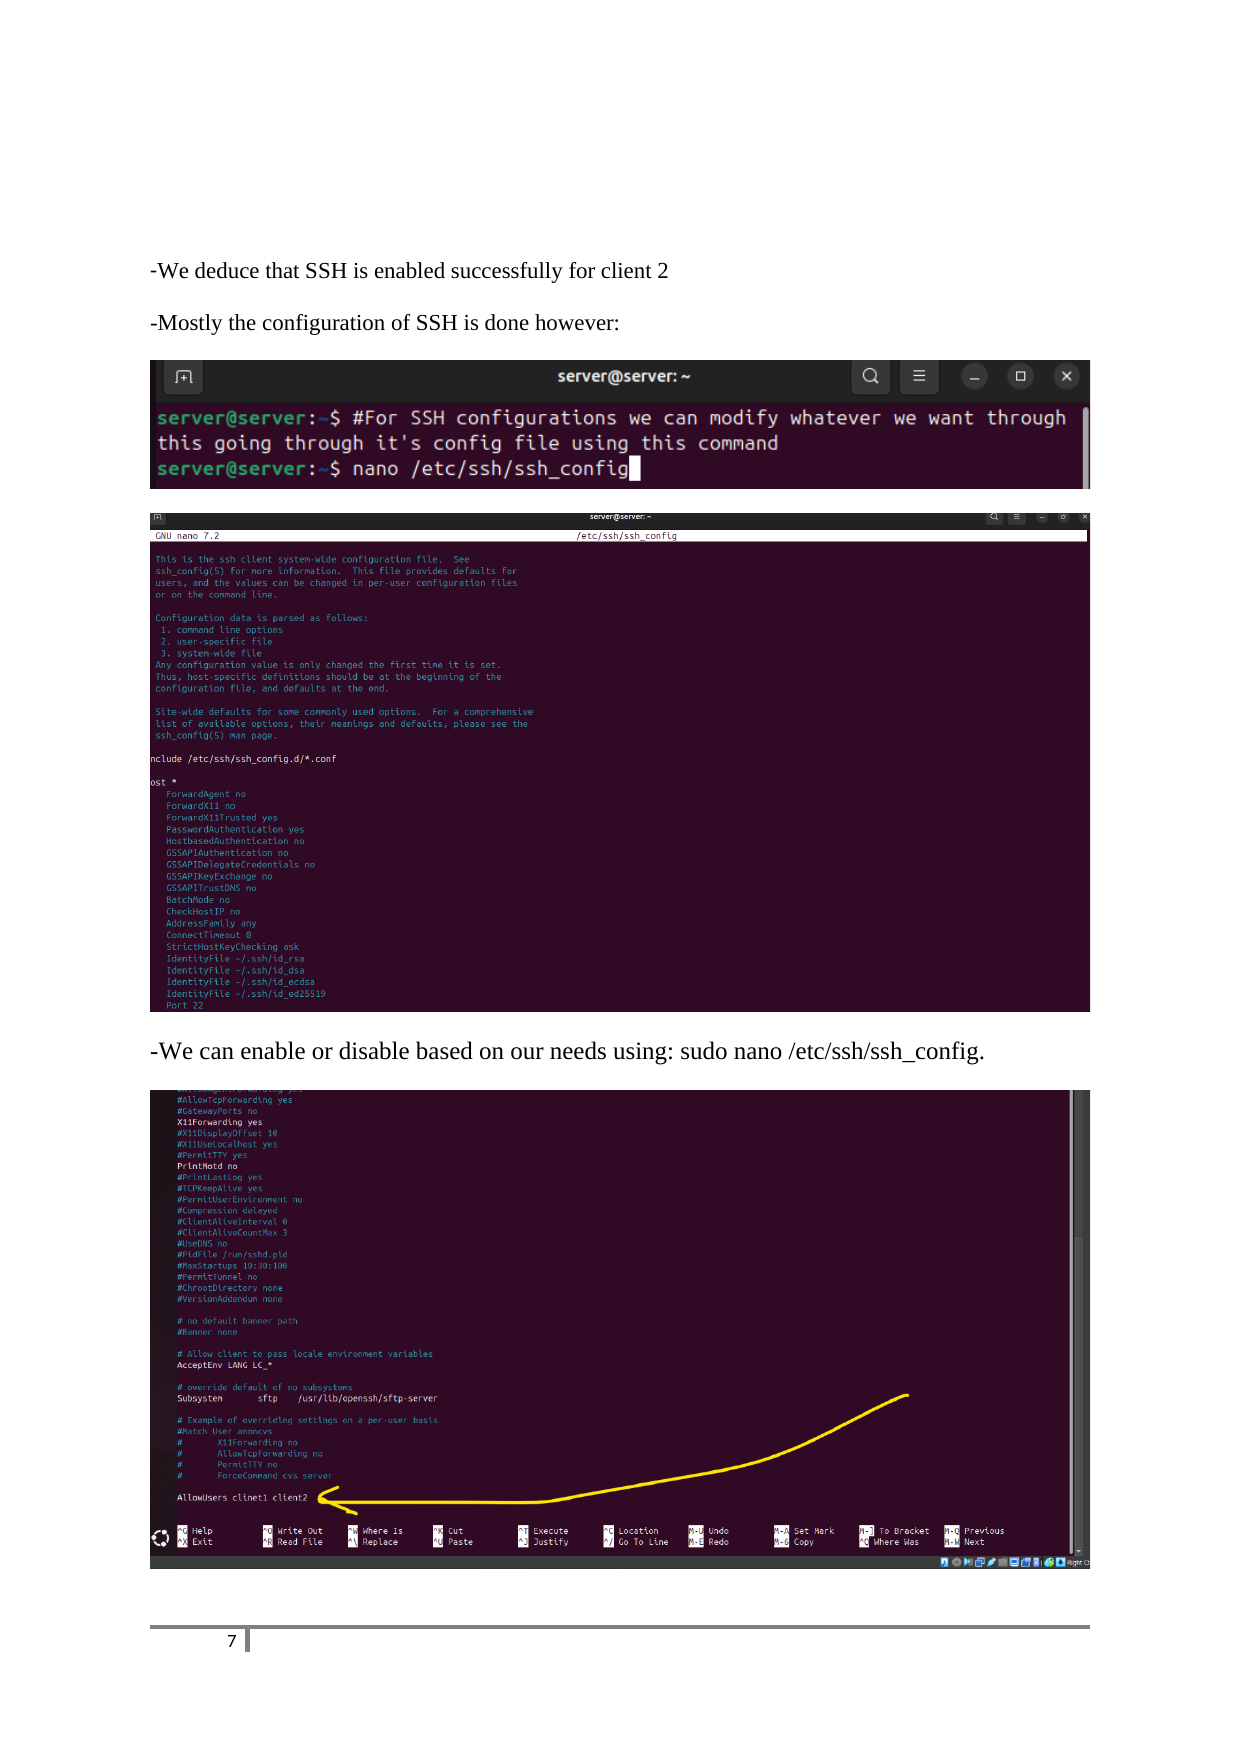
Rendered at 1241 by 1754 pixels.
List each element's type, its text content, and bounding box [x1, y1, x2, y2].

text -We can enable or disable based on our needs using: sudo nano /etc/ssh/ssh_config. [150, 1036, 1090, 1065]
text -Mostly the configuration of SSH is done however: [150, 309, 1090, 335]
picture [150, 360, 1091, 489]
picture [150, 513, 1091, 1012]
text -We deduce that SSH is enabled successfully for client 2 [150, 256, 1090, 284]
picture [150, 1090, 1091, 1569]
